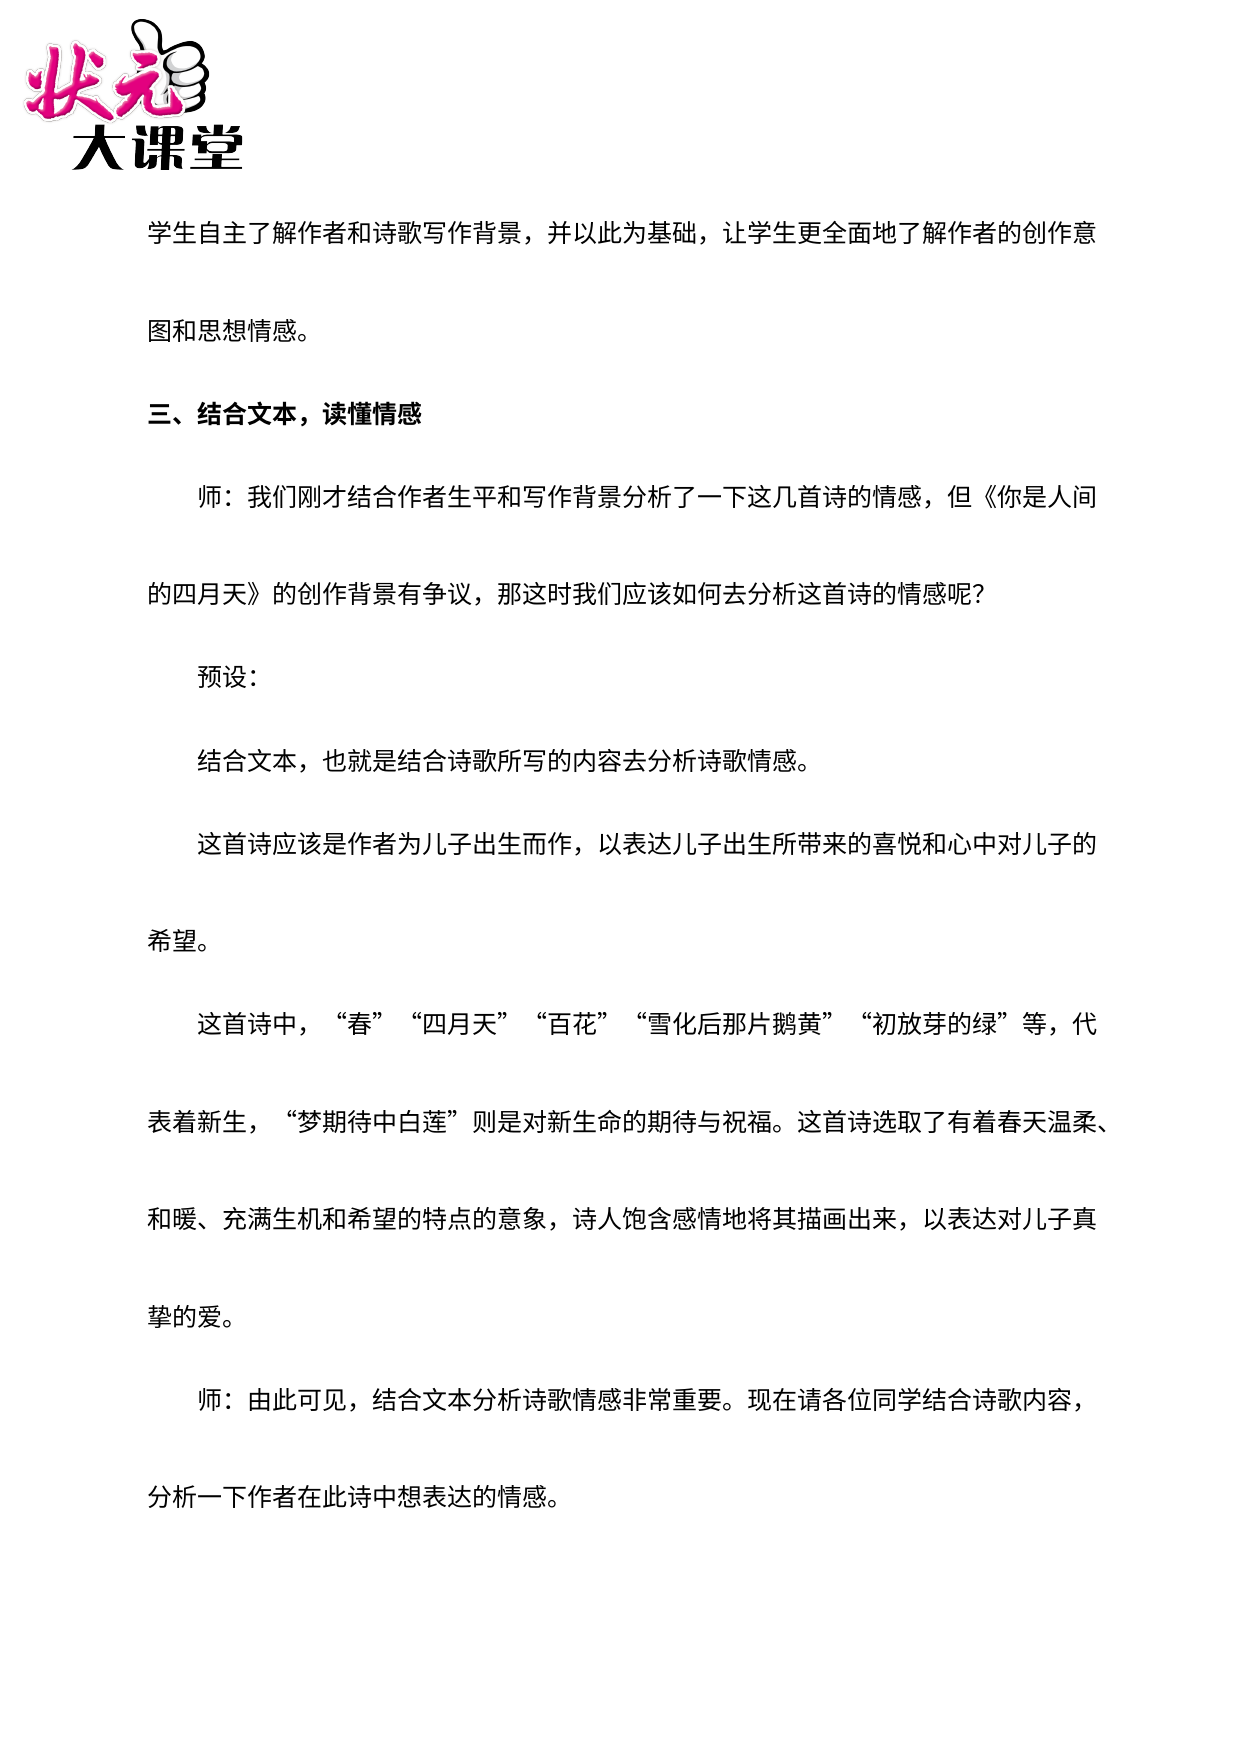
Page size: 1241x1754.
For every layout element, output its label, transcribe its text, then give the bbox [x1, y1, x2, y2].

text 这首诗中，“春”“四月天”“百花”“雪化后那片鹅黄”“初放芽的绿”等，代表着新生，“梦期待中白莲”则是对新生命的期待与祝福。这首诗选取了有着春天温柔、和暖、充满生机和希望的特点的意象，诗人饱含感情地将其描画出来，以表达对儿子真挚的爱。 [148, 990, 1122, 1348]
text 三、结合文本，读懂情感 [148, 380, 1122, 445]
text 预设： [148, 643, 1122, 708]
text 师：我们刚才结合作者生平和写作背景分析了一下这几首诗的情感，但《你是人间的四月天》的创作背景有争议，那这时我们应该如何去分析这首诗的情感呢？ [148, 463, 1122, 625]
text 【设计意图】分析诗歌，必须要了解作者和写作背景。运用“知人论世”法能引导学生自主了解作者和诗歌写作背景，并以此为基础，让学生更全面地了解作者的创作意图和思想情感。 [148, 199, 1122, 362]
text 结合文本，也就是结合诗歌所写的内容去分析诗歌情感。 [148, 727, 1122, 792]
picture [21, 19, 243, 170]
text 这首诗应该是作者为儿子出生而作，以表达儿子出生所带来的喜悦和心中对儿子的希望。 [148, 810, 1122, 972]
text 师：由此可见，结合文本分析诗歌情感非常重要。现在请各位同学结合诗歌内容，分析一下作者在此诗中想表达的情感。 [148, 1366, 1122, 1528]
